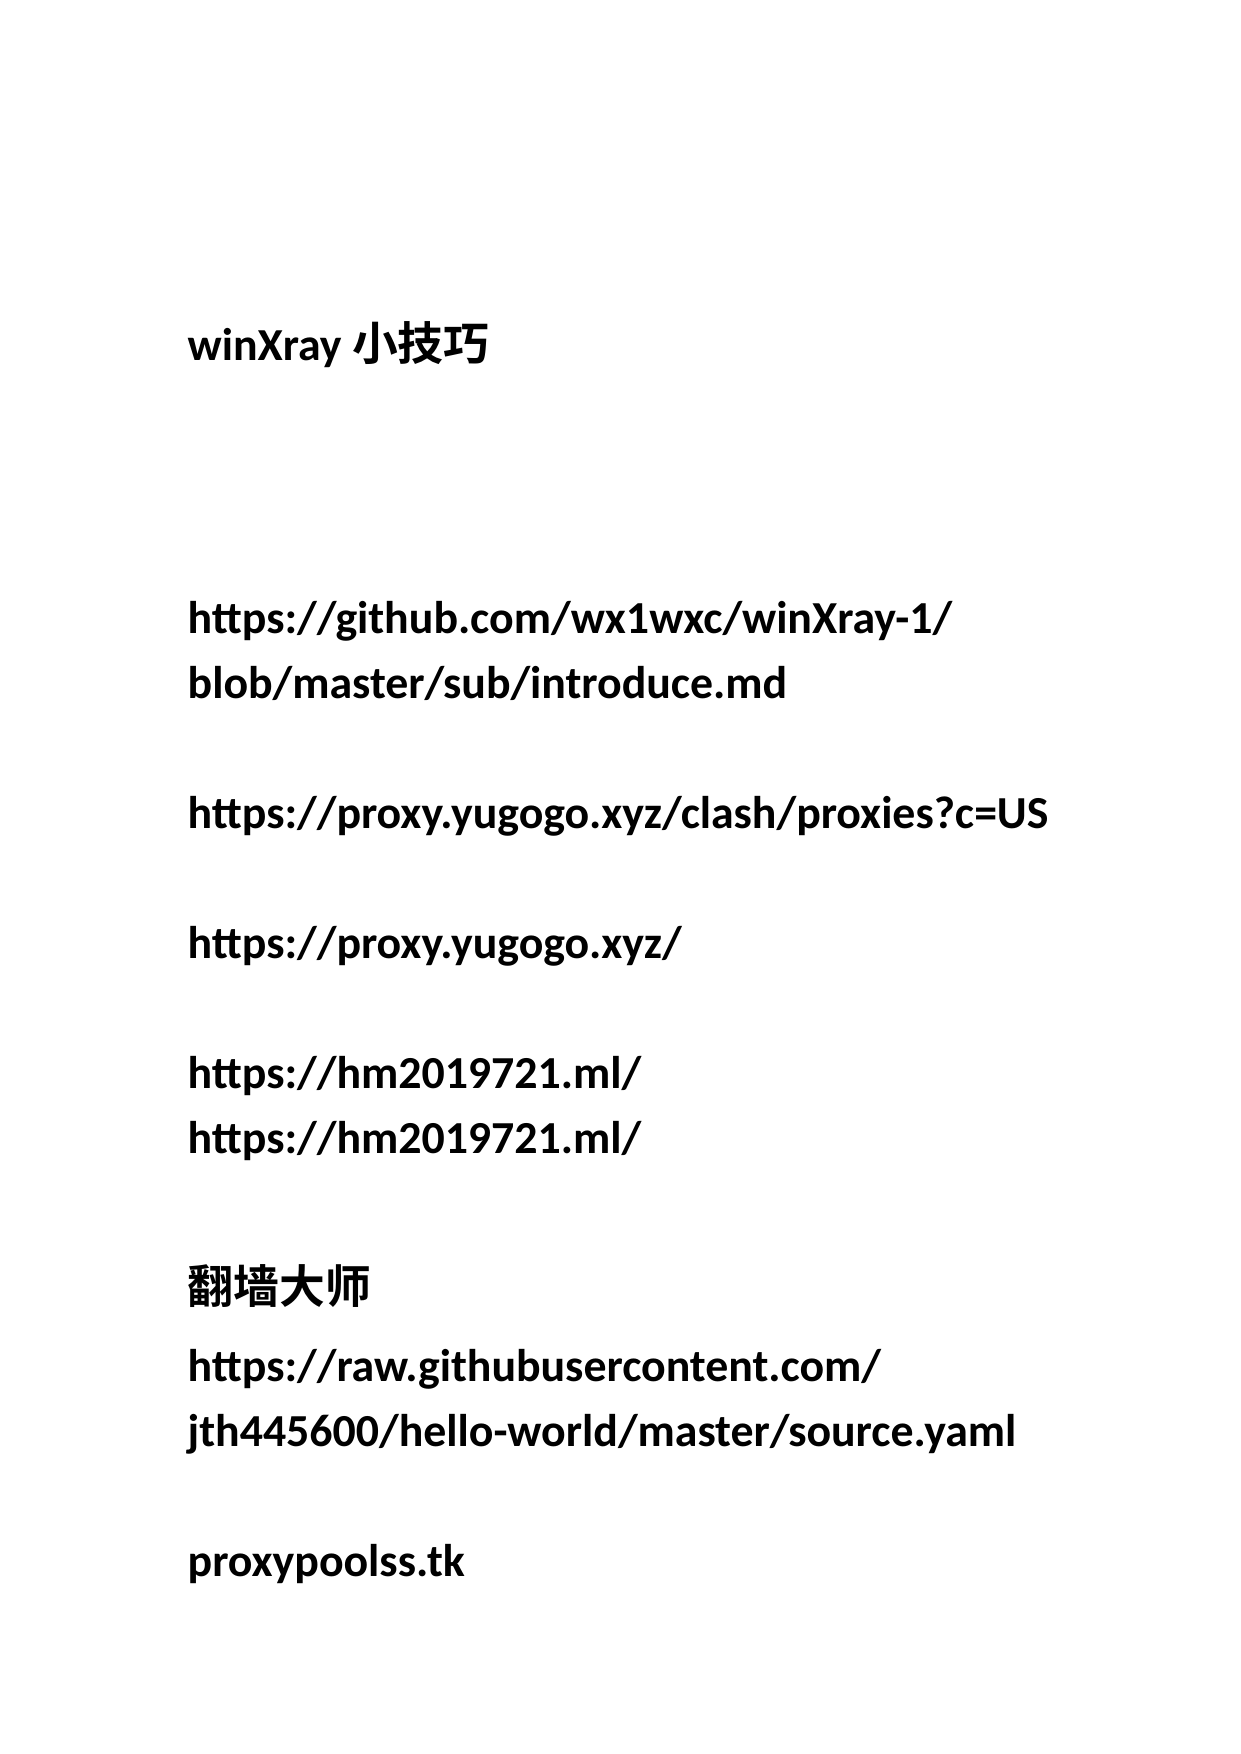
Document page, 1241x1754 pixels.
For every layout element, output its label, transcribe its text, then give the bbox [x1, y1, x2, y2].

text https://raw.githubusercontent.com/jth445600/hello-world/master/source.yaml [187, 1332, 1053, 1462]
text winXray 小技巧 [187, 292, 1053, 389]
text https://proxy.yugogo.xyz/clash/proxies?c=US [187, 779, 1053, 844]
text https://github.com/wx1wxc/winXray-1/blob/master/sub/introduce.md [187, 584, 1053, 714]
text https://hm2019721.ml/ [187, 1104, 1053, 1169]
text https://proxy.yugogo.xyz/ [187, 909, 1053, 974]
text https://hm2019721.ml/ [187, 1039, 1053, 1104]
text proxypoolss.tk [187, 1527, 1053, 1592]
text 翻墙大师 [187, 1234, 1053, 1332]
